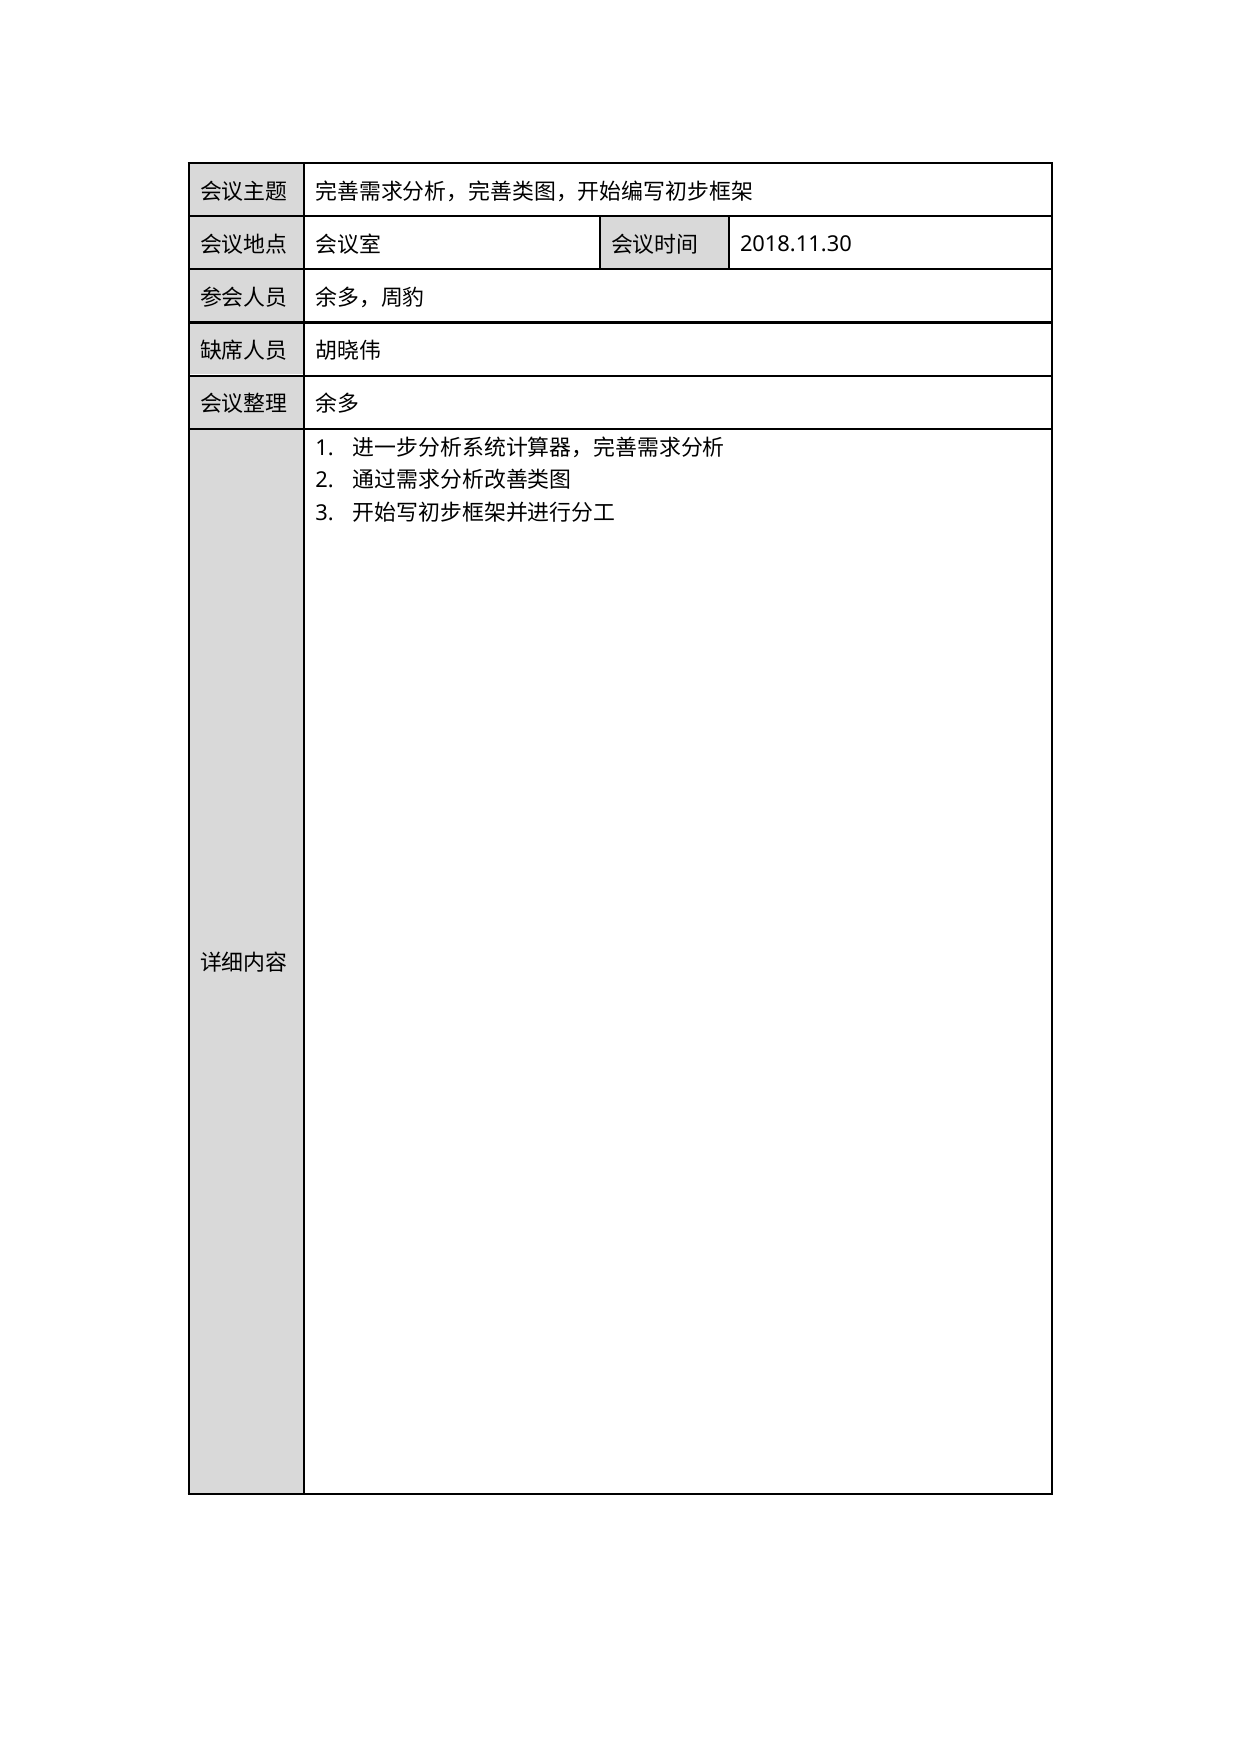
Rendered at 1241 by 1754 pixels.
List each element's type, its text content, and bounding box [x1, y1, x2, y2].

table_cell 缺席人员 [190, 324, 303, 374]
table_cell 参会人员 [190, 270, 303, 321]
table_cell 余多，周豹 [305, 270, 1051, 321]
table_cell 详细内容 [190, 430, 303, 1493]
table_header 完善需求分析，完善类图，开始编写初步框架 [305, 164, 1051, 215]
table_cell 会议时间 [601, 217, 728, 268]
table_cell 2018.11.30 [730, 217, 1051, 268]
table_cell 进一步分析系统计算器，完善需求分析 通过需求分析改善类图 开始写初步框架并进行分工 [305, 430, 1051, 1493]
table_cell 会议地点 [190, 217, 303, 268]
table_cell 会议整理 [190, 377, 303, 428]
table_cell 胡晓伟 [305, 324, 1051, 374]
table_header 会议主题 [190, 164, 303, 215]
table_cell 余多 [305, 377, 1051, 428]
table_cell 会议室 [305, 217, 599, 268]
